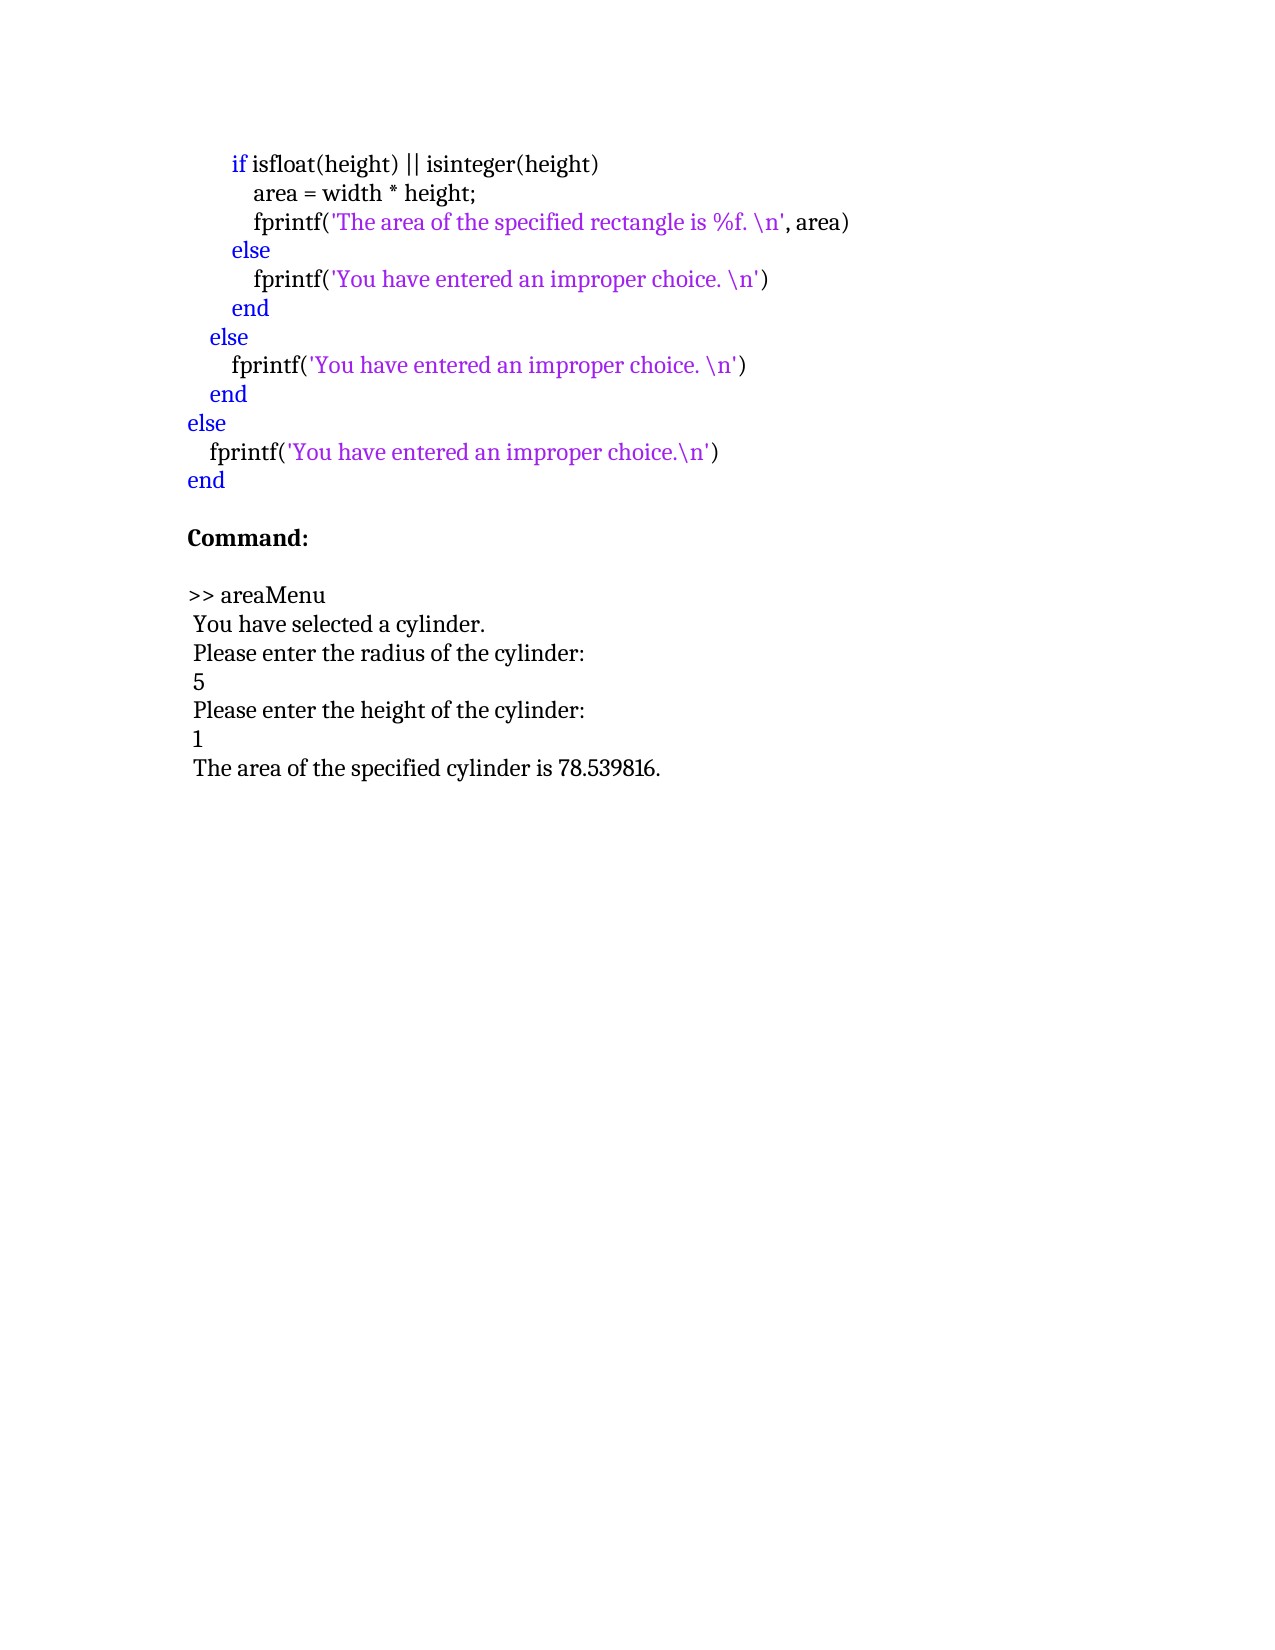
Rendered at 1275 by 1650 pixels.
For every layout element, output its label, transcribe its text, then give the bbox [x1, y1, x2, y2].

text end [187, 380, 1087, 409]
text area = width * height; [187, 179, 1087, 207]
text else [187, 236, 1087, 265]
text The area of the specified cylinder is 78.539816. [187, 754, 1087, 782]
text >> areaMenu [187, 581, 1087, 610]
text Please enter the radius of the cylinder: [187, 639, 1087, 667]
text end [187, 466, 1087, 495]
text You have selected a cylinder. [187, 610, 1087, 639]
text else [187, 409, 1087, 437]
text if isfloat(height) || isinteger(height) [187, 150, 1087, 179]
text Command: [187, 524, 1087, 552]
text fprintf('You have entered an improper choice. \n') [187, 351, 1087, 380]
text Please enter the height of the cylinder: [187, 696, 1087, 725]
text 5 [187, 667, 1087, 696]
text 1 [187, 725, 1087, 754]
text end [187, 294, 1087, 322]
text else [187, 322, 1087, 351]
text fprintf('You have entered an improper choice.\n') [187, 437, 1087, 466]
text fprintf('The area of the specified rectangle is %f. \n', area) [187, 207, 1087, 236]
text fprintf('You have entered an improper choice. \n') [187, 265, 1087, 294]
